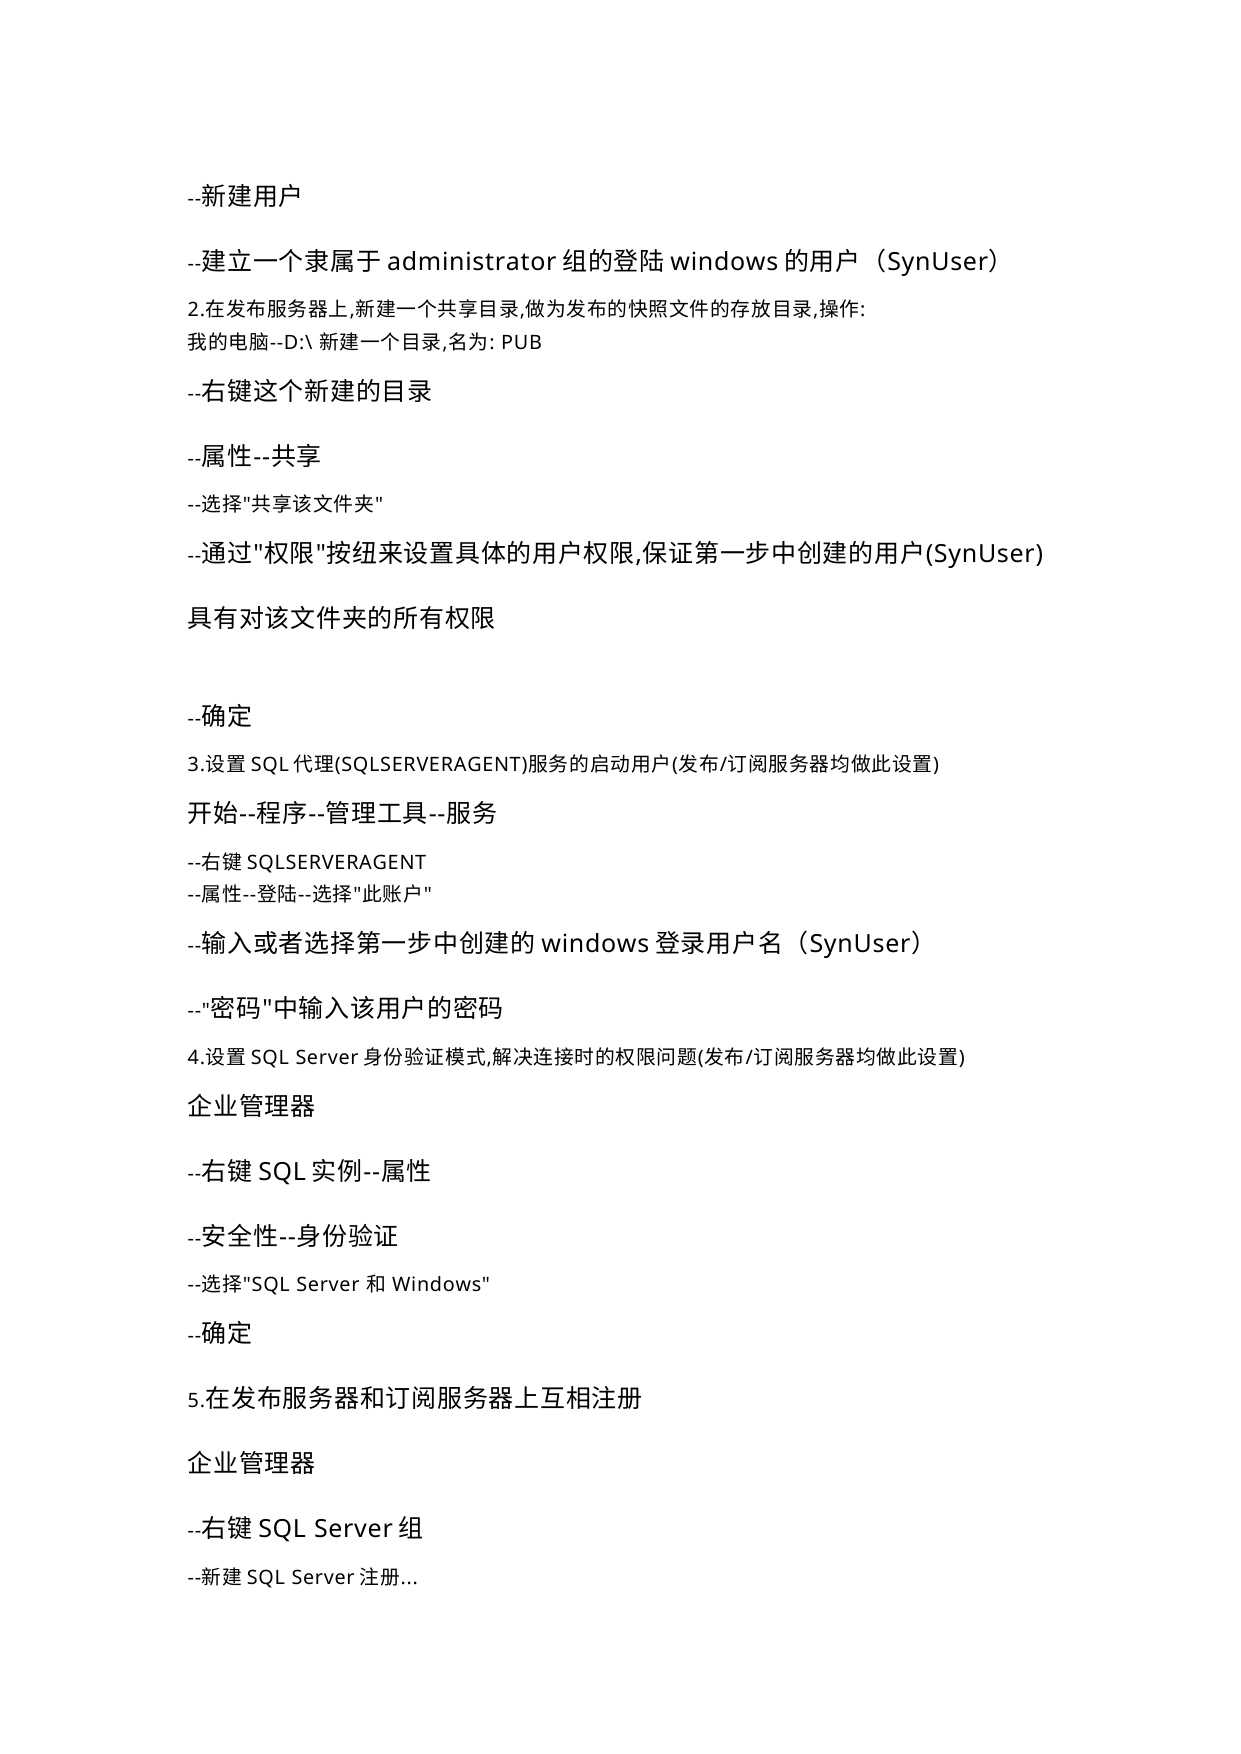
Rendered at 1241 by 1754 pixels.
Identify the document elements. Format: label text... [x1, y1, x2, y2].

text --通过"权限"按纽来设置具体的用户权限,保证第一步中创建的用户(SynUser) 具有对该文件夹的所有权限 [187, 519, 1053, 649]
text 4.设置SQL Server身份验证模式,解决连接时的权限问题(发布/订阅服务器均做此设置) [187, 1039, 1053, 1072]
text --确定 [187, 1299, 1053, 1364]
text --属性--登陆--选择"此账户" [187, 877, 1053, 909]
text --右键SQL实例--属性 [187, 1137, 1053, 1202]
text 5.在发布服务器和订阅服务器上互相注册 [187, 1364, 1053, 1429]
text 我的电脑--D:\ 新建一个目录,名为: PUB [187, 324, 1053, 357]
text 企业管理器 [187, 1072, 1053, 1137]
text --右键这个新建的目录 [187, 357, 1053, 422]
text --"密码"中输入该用户的密码 [187, 974, 1053, 1039]
text --属性--共享 [187, 422, 1053, 487]
text --建立一个隶属于administrator组的登陆windows的用户（SynUser） [187, 227, 1053, 292]
text --右键SQLSERVERAGENT [187, 844, 1053, 877]
text --输入或者选择第一步中创建的windows登录用户名（SynUser） [187, 909, 1053, 974]
text 3.设置SQL代理(SQLSERVERAGENT)服务的启动用户(发布/订阅服务器均做此设置) [187, 747, 1053, 779]
text 企业管理器 [187, 1429, 1053, 1494]
text 开始--程序--管理工具--服务 [187, 779, 1053, 844]
text --选择"共享该文件夹" [187, 487, 1053, 519]
text --安全性--身份验证 [187, 1202, 1053, 1267]
text --确定 [187, 682, 1053, 747]
text 2.在发布服务器上,新建一个共享目录,做为发布的快照文件的存放目录,操作: [187, 292, 1053, 324]
text --新建用户 [187, 162, 1053, 227]
text --右键SQL Server组 [187, 1494, 1053, 1559]
text --选择"SQL Server 和 Windows" [187, 1267, 1053, 1299]
text --新建SQL Server注册... [187, 1559, 1053, 1592]
